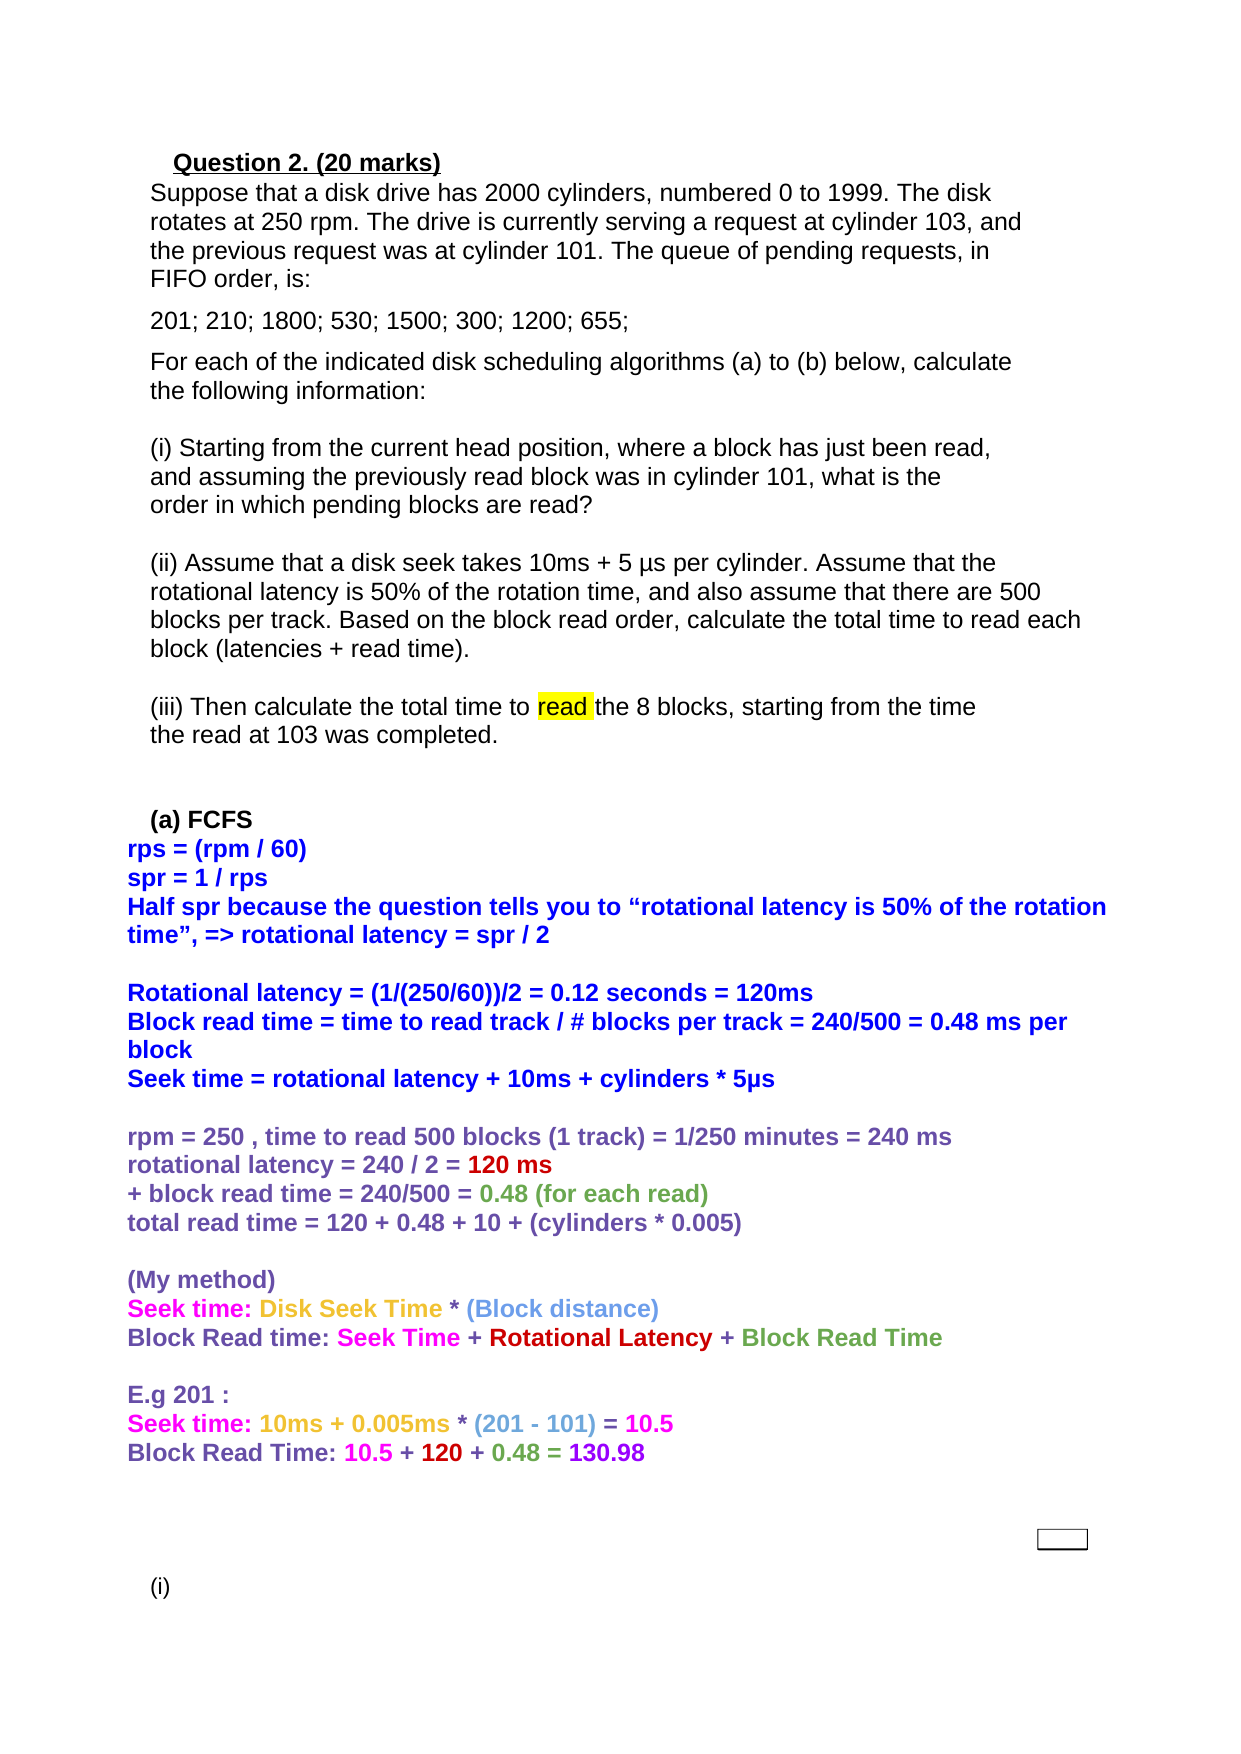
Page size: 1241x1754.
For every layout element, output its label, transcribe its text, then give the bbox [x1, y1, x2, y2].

text Block read time = time to read track / # blocks per track = 240/500 = 0.48 ms per block [127, 1007, 1136, 1064]
text rps = (rpm / 60) [127, 834, 1136, 863]
text Half spr because the question tells you to “rotational latency is 50% of the rotation time”, => rotational latency = spr / 2 [127, 892, 1136, 949]
text Seek time: 10ms + 0.005ms * (201 - 101) = 10.5 [127, 1409, 1136, 1438]
subtitle Question 2. (20 marks) [150, 148, 1136, 177]
text Seek time: Disk Seek Time * (Block distance) [127, 1294, 1136, 1323]
text Suppose that a disk drive has 2000 cylinders, numbered 0 to 1999. The disk rotates at 250 rpm. The drive is currently serving a request at cylinder 103, and the previous request was at cylinder 101. The queue of pending requests, in FIFO order, is: [150, 178, 1046, 293]
text rpm = 250 , time to read 500 blocks (1 track) = 1/250 minutes = 240 ms [127, 1122, 1136, 1151]
text + block read time = 240/500 = 0.48 (for each read) [127, 1179, 1136, 1208]
text Block Read time: Seek Time + Rotational Latency + Block Read Time [127, 1323, 1136, 1352]
text Block Read Time: 10.5 + 120 + 0.48 = 130.98 [127, 1438, 1136, 1467]
text total read time = 120 + 0.48 + 10 + (cylinders * 0.005) [127, 1208, 1136, 1237]
list Assume that a disk seek takes 10ms + 5 µs per cylinder. Assume that the rotational latency is 50% of the rotation time, and also assume that there are 500 blocks per track. Based on the block read order, calculate the total time to read each block (latencies + read time). [150, 548, 1084, 663]
list Then calculate the total time to read the 8 blocks, starting from the time the read at 103 was completed. [150, 692, 978, 749]
text For each of the indicated disk scheduling algorithms (a) to (b) below, calculate the following information: [150, 347, 1027, 404]
text (My method) [127, 1266, 1136, 1294]
text spr = 1 / rps [127, 863, 1136, 892]
text 201; 210; 1800; 530; 1500; 300; 1200; 655; [150, 306, 1136, 335]
text rotational latency = 240 / 2 = 120 ms [127, 1151, 1136, 1179]
text Seek time = rotational latency + 10ms + cylinders * 5µs [127, 1064, 1136, 1093]
text Rotational latency = (1/(250/60))/2 = 0.12 seconds = 120ms [127, 978, 1136, 1007]
text E.g 201 : [127, 1381, 1136, 1409]
list FCFS [150, 806, 1136, 834]
list Starting from the current head position, where a block has just been read, and assuming the previously read block was in cylinder 101, what is the order in which pending blocks are read? [150, 433, 994, 519]
